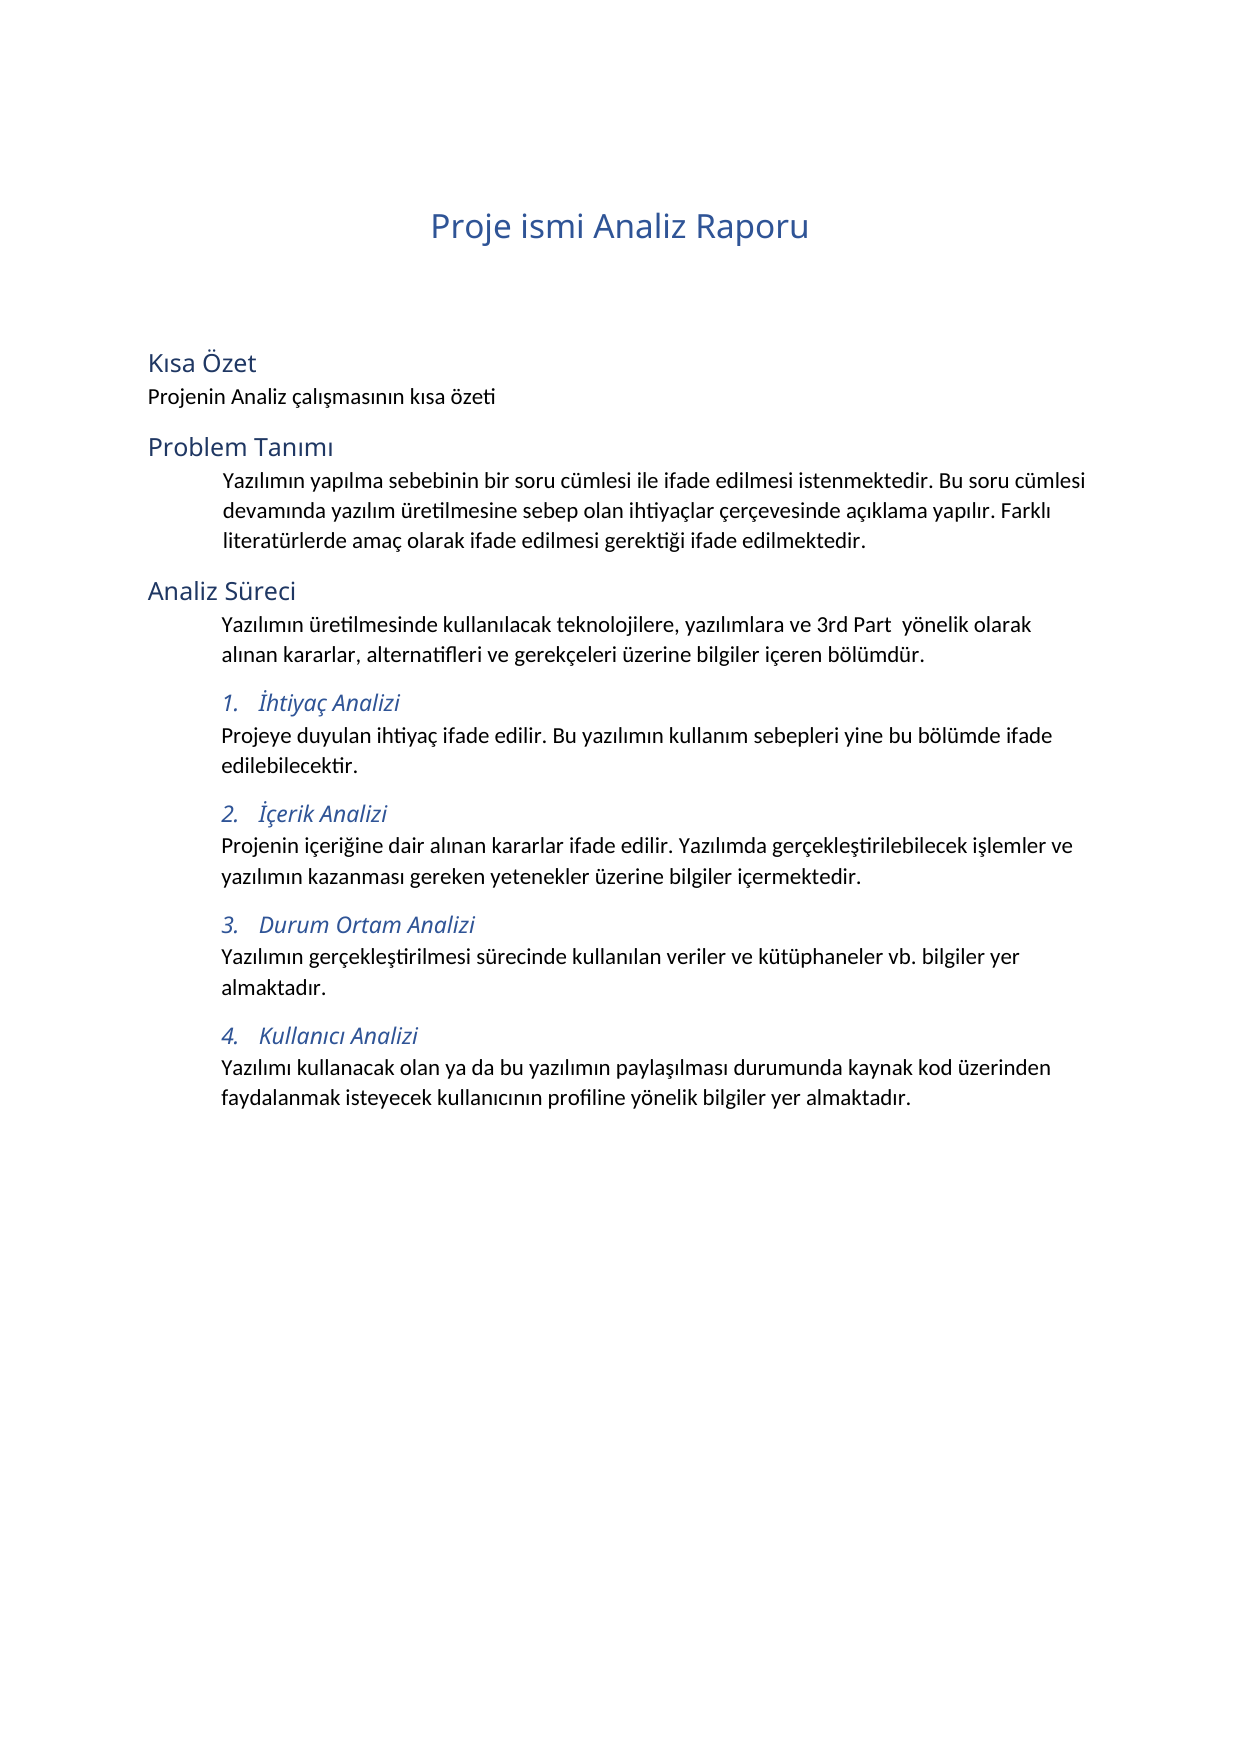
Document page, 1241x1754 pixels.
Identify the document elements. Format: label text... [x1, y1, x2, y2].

subtitle Problem Tanımı [148, 429, 1093, 463]
subtitle Analiz Süreci [148, 573, 1093, 607]
text Yazılımın yapılma sebebinin bir soru cümlesi ile ifade edilmesi istenmektedir. Bu soru cümlesi devamında yazılım üretilmesine sebep olan ihtiyaçlar çerçevesinde açıklama yapılır. Farklı literatürlerde amaç olarak ifade edilmesi gerektiği ifade edilmektedir. [223, 466, 1093, 554]
text Yazılımın gerçekleştirilmesi sürecinde kullanılan veriler ve kütüphaneler vb. bilgiler yer almaktadır. [221, 942, 1093, 1001]
text Projenin içeriğine dair alınan kararlar ifade edilir. Yazılımda gerçekleştirilebilecek işlemler ve yazılımın kazanması gereken yetenekler üzerine bilgiler içermektedir. [221, 832, 1093, 890]
text Projeye duyulan ihtiyaç ifade edilir. Bu yazılımın kullanım sebepleri yine bu bölümde ifade edilebilecektir. [221, 721, 1093, 779]
subtitle İhtiyaç Analizi [221, 687, 1093, 718]
text Projenin Analiz çalışmasının kısa özeti [148, 382, 1093, 410]
subtitle Durum Ortam Analizi [221, 909, 1093, 940]
text Yazılımı kullanacak olan ya da bu yazılımın paylaşılması durumunda kaynak kod üzerinden faydalanmak isteyecek kullanıcının profiline yönelik bilgiler yer almaktadır. [221, 1053, 1093, 1112]
text Yazılımın üretilmesinde kullanılacak teknolojilere, yazılımlara ve 3rd Part yönelik olarak alınan kararlar, alternatifleri ve gerekçeleri üzerine bilgiler içeren bölümdür. [221, 610, 1093, 668]
subtitle Kullanıcı Analizi [221, 1019, 1093, 1051]
subtitle Proje ismi Analiz Raporu [148, 203, 1093, 248]
subtitle Kısa Özet [148, 346, 1093, 379]
subtitle İçerik Analizi [221, 798, 1093, 829]
